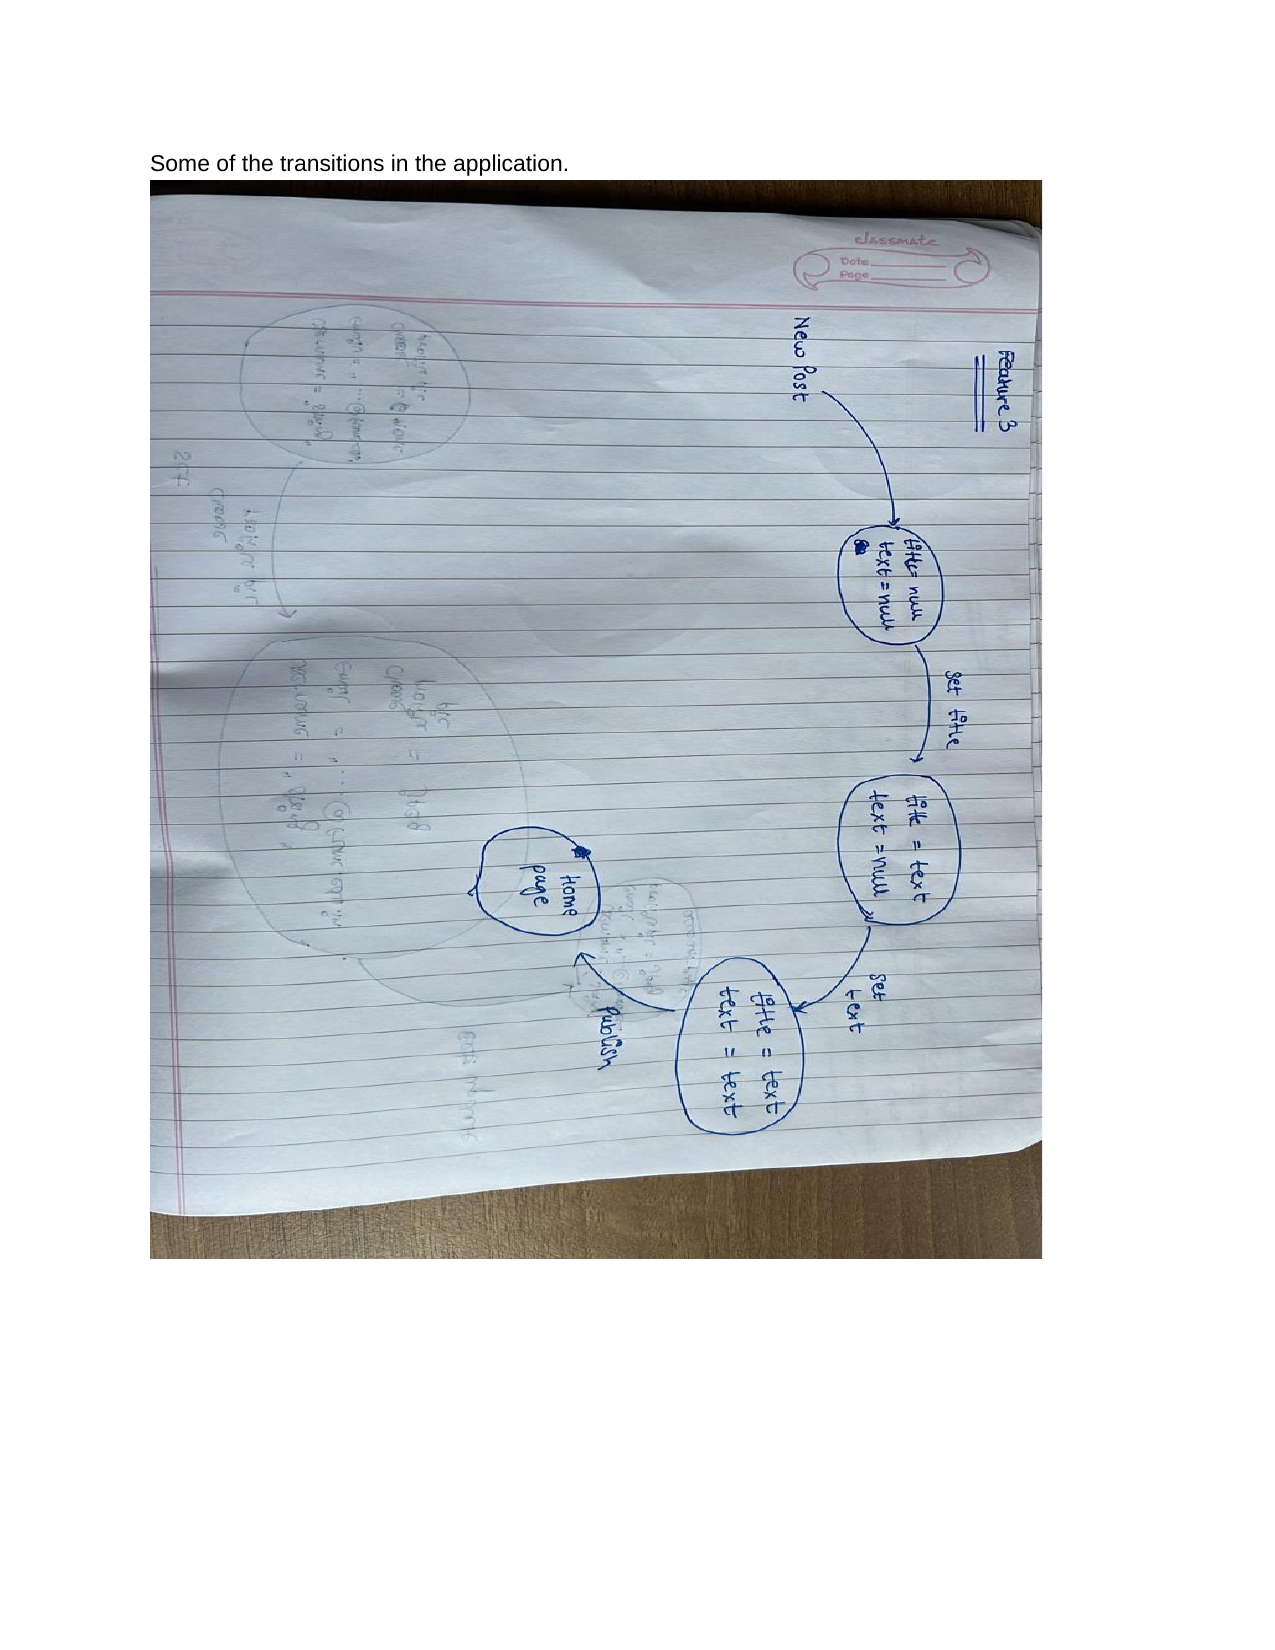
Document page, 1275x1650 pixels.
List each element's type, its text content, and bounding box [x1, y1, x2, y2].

picture [150, 180, 1043, 1259]
